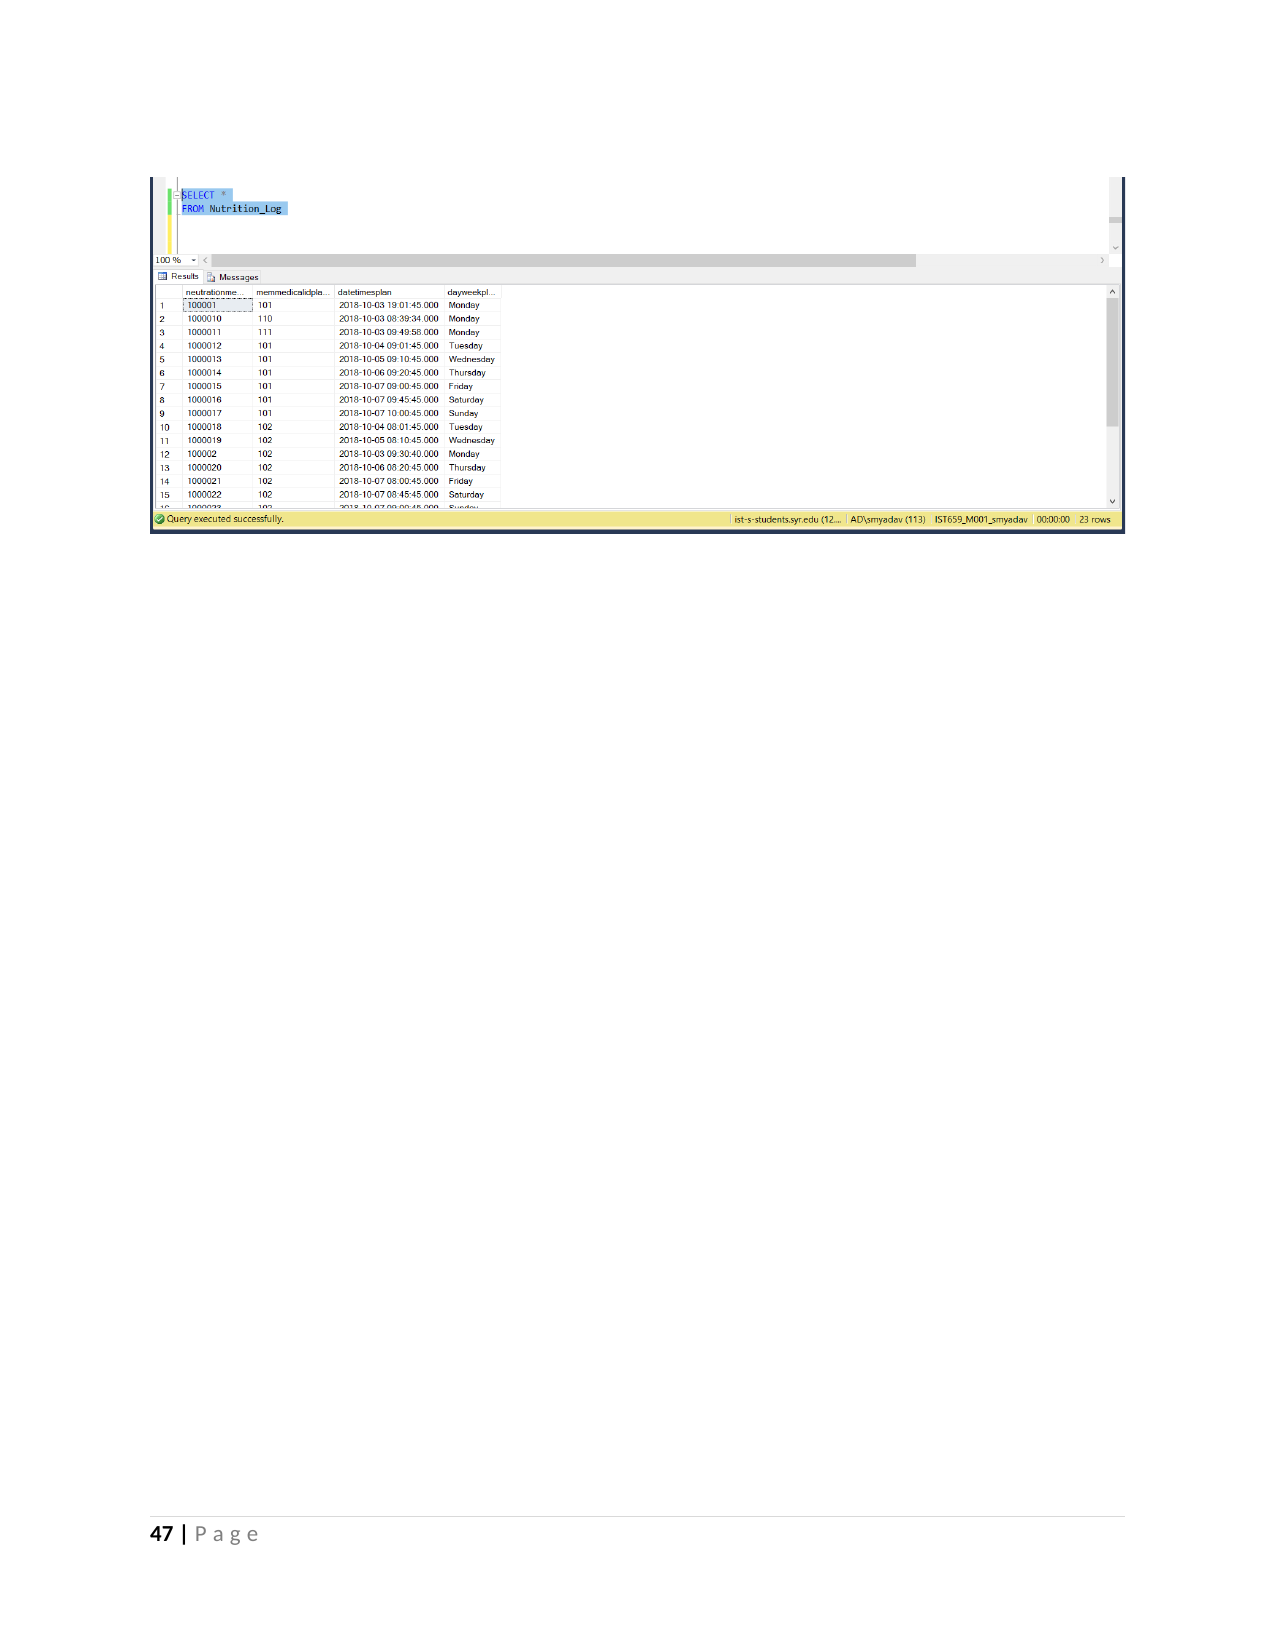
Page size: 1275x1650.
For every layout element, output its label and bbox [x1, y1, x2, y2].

picture [150, 177, 1125, 534]
